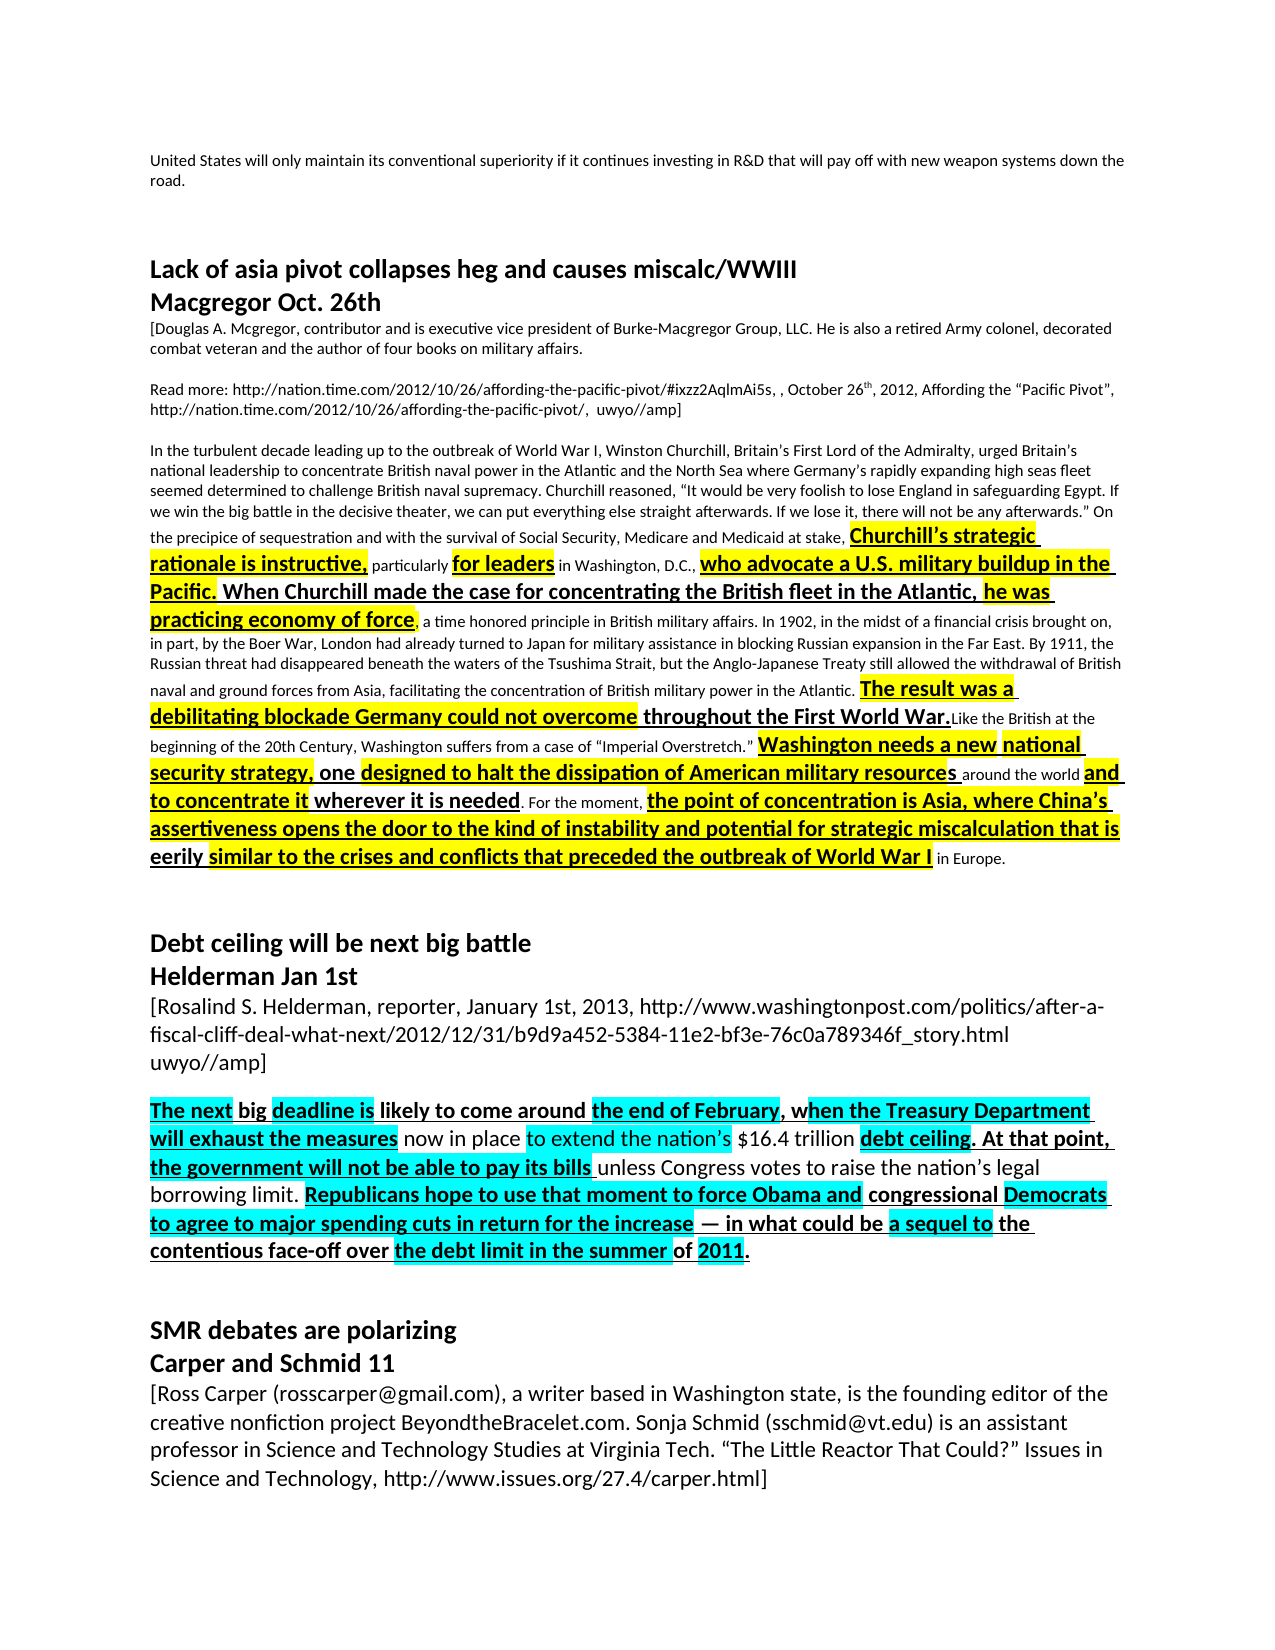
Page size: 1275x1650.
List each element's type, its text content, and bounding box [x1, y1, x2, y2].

text Helderman Jan 1st [150, 959, 1125, 992]
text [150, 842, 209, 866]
text [Ross Carper (rosscarper@gmail.com), a writer based in Washington state, is the founding editor of the creative nonfiction project BeyondtheBracelet.com. Sonja Schmid (sschmid@vt.edu) is an assistant professor in Science and Technology Studies at Virginia Tech. “The Little Reactor That Could?” Issues in Science and Technology, http://www.issues.org/27.4/carper.html] [150, 1379, 1125, 1492]
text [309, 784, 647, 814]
text Debt ceiling will be next big battle [150, 926, 1125, 959]
subtitle SMR debates are polarizing [150, 1313, 1125, 1347]
text Macgregor Oct. 26th [150, 285, 1125, 318]
text Carper and Schmid 11 [150, 1347, 1125, 1379]
text In the turbulent decade leading up to the outbreak of World War I, Winston Churchill, Britain’s First Lord of the Admiralty, urged Britain’s national leadership to concentrate British naval power in the Atlantic and the North Sea where Germany’s rapidly expanding high seas fleet seemed determined to challenge British naval supremacy. Churchill reasoned, “It would be very foolish to lose England in safeguarding Egypt. If we win the big battle in the decisive theater, we can put everything else straight afterwards. If we lose it, there will not be any afterwards.” On the precipice of sequestration and with the survival of Social Security, Medicare and Medicaid at stake, Churchill’s strategic rationale is instructive, particularly for leaders in Washington, D.C., who advocate a U.S. military buildup in the Pacific. When Churchill made the case for concentrating the British fleet in the Atlantic, he was practicing economy of force, a time honored principle in British military affairs. In 1902, in the midst of a financial crisis brought on, in part, by the Boer War, London had already turned to Japan for military assistance in blocking Russian expansion in the Far East. By 1911, the Russian threat had disappeared beneath the waters of the Tsushima Strait, but the Anglo-Japanese Treaty still allowed the withdrawal of British naval and ground forces from Asia, facilitating the concentration of British military power in the Atlantic. The result was a debilitating blockade Germany could not overcome throughout the First World War.Like the British at the beginning of the 20th Century, Washington suffers from a case of “Imperial Overstretch.” Washington needs a new national security strategy, one designed to halt the dissipation of American military resources around the world and to concentrate it wherever it is needed. For the moment, the point of concentration is Asia, where China’s assertiveness opens the door to the kind of instability and potential for strategic miscalculation that is eerily similar to the crises and conflicts that preceded the outbreak of World War I in Europe. [150, 440, 1125, 786]
text Read more: http://nation.time.com/2012/10/26/affording-the-pacific-pivot/#ixzz2AqlmAi5s, , October 26th, 2012, Affording the “Pacific Pivot”, http://nation.time.com/2012/10/26/affording-the-pacific-pivot/, uwyo//amp] [150, 379, 1125, 420]
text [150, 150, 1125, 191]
text The next big deadline is likely to come around the end of February, when the Treasury Department will exhaust the measures now in place to extend the nation’s $16.4 trillion debt ceiling. At that point, the government will not be able to pay its bills unless Congress votes to raise the nation’s legal borrowing limit. Republicans hope to use that moment to force Obama and congressional Democrats to agree to major spending cuts in return for the increase — in what could be a sequel to the contentious face-off over the debt limit in the summer of 2011. [150, 1097, 1125, 1265]
subtitle Lack of asia pivot collapses heg and causes miscalc/WWIII [150, 252, 1125, 285]
text [Rosalind S. Helderman, reporter, January 1st, 2013, http://www.washingtonpost.com/politics/after-a-fiscal-cliff-deal-what-next/2012/12/31/b9d9a452-5384-11e2-bf3e-76c0a789346f_story.html uwyo//amp] [150, 992, 1125, 1076]
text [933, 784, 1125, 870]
text [Douglas A. Mcgregor, contributor and is executive vice president of Burke-Macgregor Group, LLC. He is also a retired Army colonel, decorated combat veteran and the author of four books on military affairs. [150, 318, 1125, 359]
